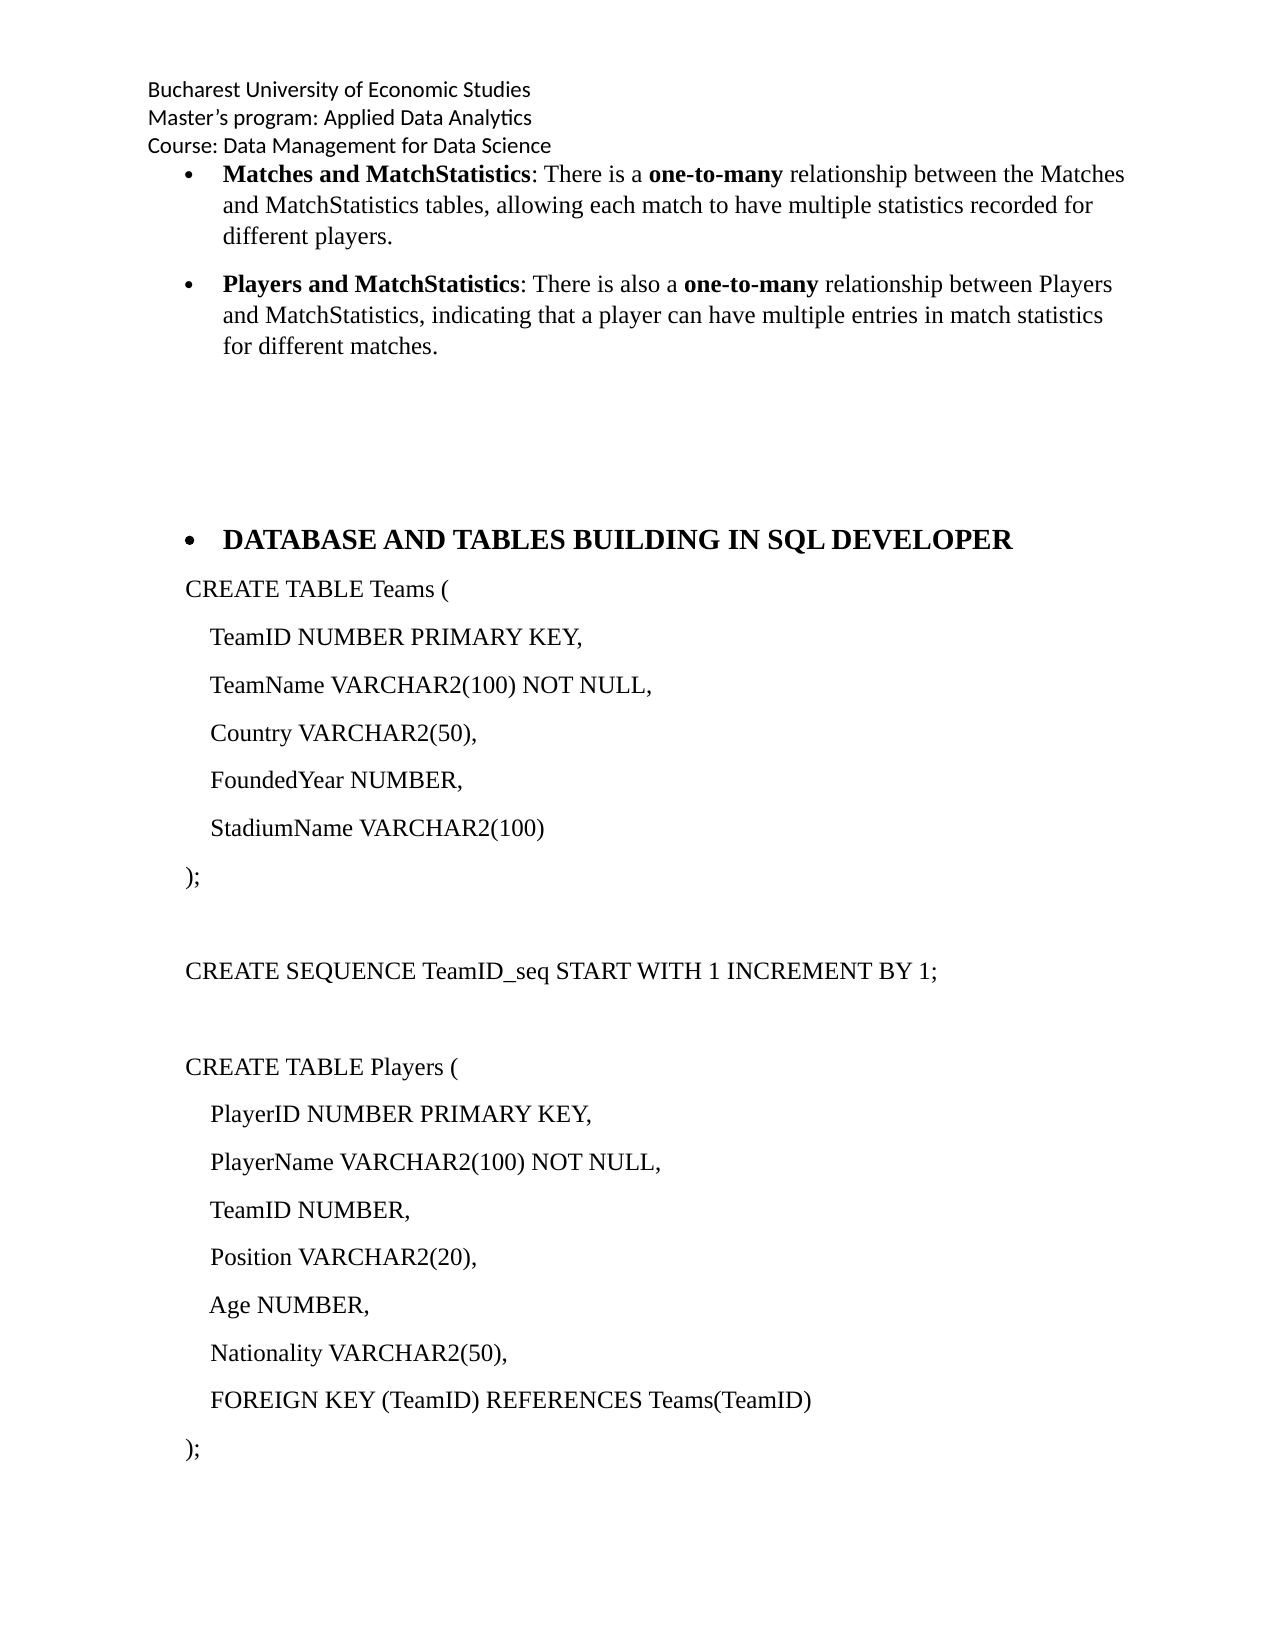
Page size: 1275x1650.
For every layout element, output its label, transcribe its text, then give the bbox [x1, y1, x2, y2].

text PlayerName VARCHAR2(100) NOT NULL, [185, 1147, 1127, 1176]
list Matches and MatchStatistics: There is a one-to-many relationship between the Matches and MatchStatistics tables, allowing each match to have multiple statistics recorded for different players. [185, 159, 1127, 250]
text Age NUMBER, [185, 1290, 1127, 1319]
text Position VARCHAR2(20), [185, 1242, 1127, 1271]
text CREATE TABLE Teams ( [185, 574, 1127, 603]
text StadiumName VARCHAR2(100) [185, 813, 1127, 842]
text PlayerID NUMBER PRIMARY KEY, [185, 1099, 1127, 1128]
list Players and MatchStatistics: There is also a one-to-many relationship between Players and MatchStatistics, indicating that a player can have multiple entries in match statistics for different matches. [185, 269, 1127, 360]
text CREATE SEQUENCE TeamID_seq START WITH 1 INCREMENT BY 1; [185, 956, 1127, 985]
text TeamID NUMBER PRIMARY KEY, [185, 622, 1127, 651]
text Country VARCHAR2(50), [185, 718, 1127, 746]
text FoundedYear NUMBER, [185, 765, 1127, 794]
text TeamName VARCHAR2(100) NOT NULL, [185, 670, 1127, 699]
text FOREIGN KEY (TeamID) REFERENCES Teams(TeamID) [185, 1386, 1127, 1414]
text ); [185, 861, 1127, 889]
text Nationality VARCHAR2(50), [185, 1338, 1127, 1367]
list DATABASE AND TABLES BUILDING IN SQL DEVELOPER [185, 522, 1127, 555]
text ); [185, 1433, 1127, 1462]
text TeamID NUMBER, [185, 1195, 1127, 1223]
text CREATE TABLE Players ( [185, 1052, 1127, 1080]
